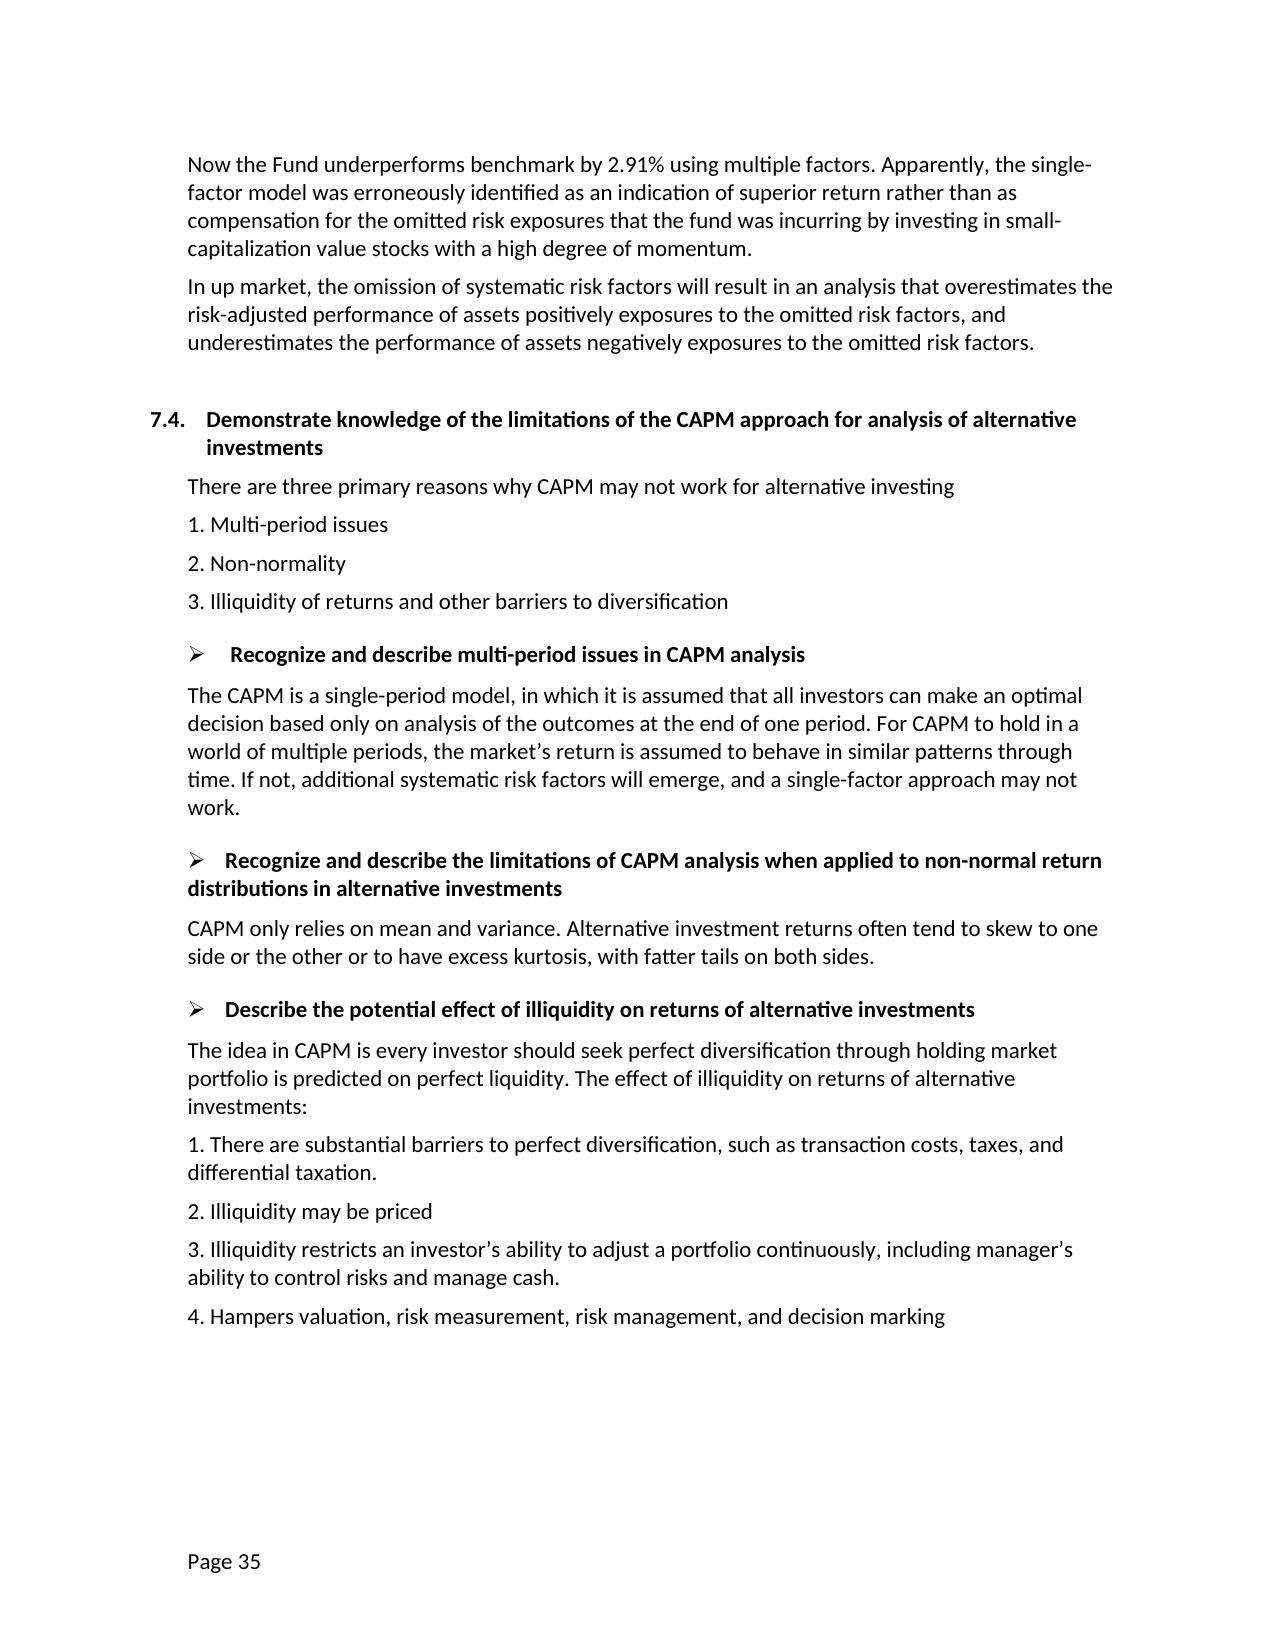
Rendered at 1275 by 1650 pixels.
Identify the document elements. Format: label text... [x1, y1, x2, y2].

text 4. Hampers valuation, risk measurement, risk management, and decision marking [187, 1302, 1125, 1330]
text 3. Illiquidity restricts an investor’s ability to adjust a portfolio continuously, including manager’s ability to control risks and manage cash. [187, 1235, 1125, 1291]
text Now the Fund underperforms benchmark by 2.91% using multiple factors. Apparently, the single-factor model was erroneously identified as an indication of superior return rather than as compensation for the omitted risk exposures that the fund was incurring by investing in small-capitalization value stocks with a high degree of momentum. [187, 150, 1125, 262]
subtitle Describe the potential effect of illiquidity on returns of alternative investments [187, 995, 1125, 1023]
text In up market, the omission of systematic risk factors will result in an analysis that overestimates the risk-adjusted performance of assets positively exposures to the omitted risk factors, and underestimates the performance of assets negatively exposures to the omitted risk factors. [187, 272, 1125, 357]
text 1. Multi-period issues [187, 510, 1125, 538]
text There are three primary reasons why CAPM may not work for alternative investing [187, 472, 1125, 500]
subtitle Demonstrate knowledge of the limitations of the CAPM approach for analysis of alternative investments [150, 405, 1125, 461]
text 2. Non-normality [187, 549, 1125, 577]
text The CAPM is a single-period model, in which it is assumed that all investors can make an optimal decision based only on analysis of the outcomes at the end of one period. For CAPM to hold in a world of multiple periods, the market’s return is assumed to behave in similar patterns through time. If not, additional systematic risk factors will emerge, and a single-factor approach may not work. [187, 681, 1125, 821]
subtitle Recognize and describe the limitations of CAPM analysis when applied to non-normal return distributions in alternative investments [187, 846, 1125, 902]
subtitle Recognize and describe multi-period issues in CAPM analysis [187, 640, 1125, 668]
text 1. There are substantial barriers to perfect diversification, such as transaction costs, taxes, and differential taxation. [187, 1130, 1125, 1186]
text The idea in CAPM is every investor should seek perfect diversification through holding market portfolio is predicted on perfect liquidity. The effect of illiquidity on returns of alternative investments: [187, 1036, 1125, 1120]
text 3. Illiquidity of returns and other barriers to diversification [187, 587, 1125, 615]
text 2. Illiquidity may be priced [187, 1197, 1125, 1225]
text CAPM only relies on mean and variance. Alternative investment returns often tend to skew to one side or the other or to have excess kurtosis, with fatter tails on both sides. [187, 914, 1125, 970]
